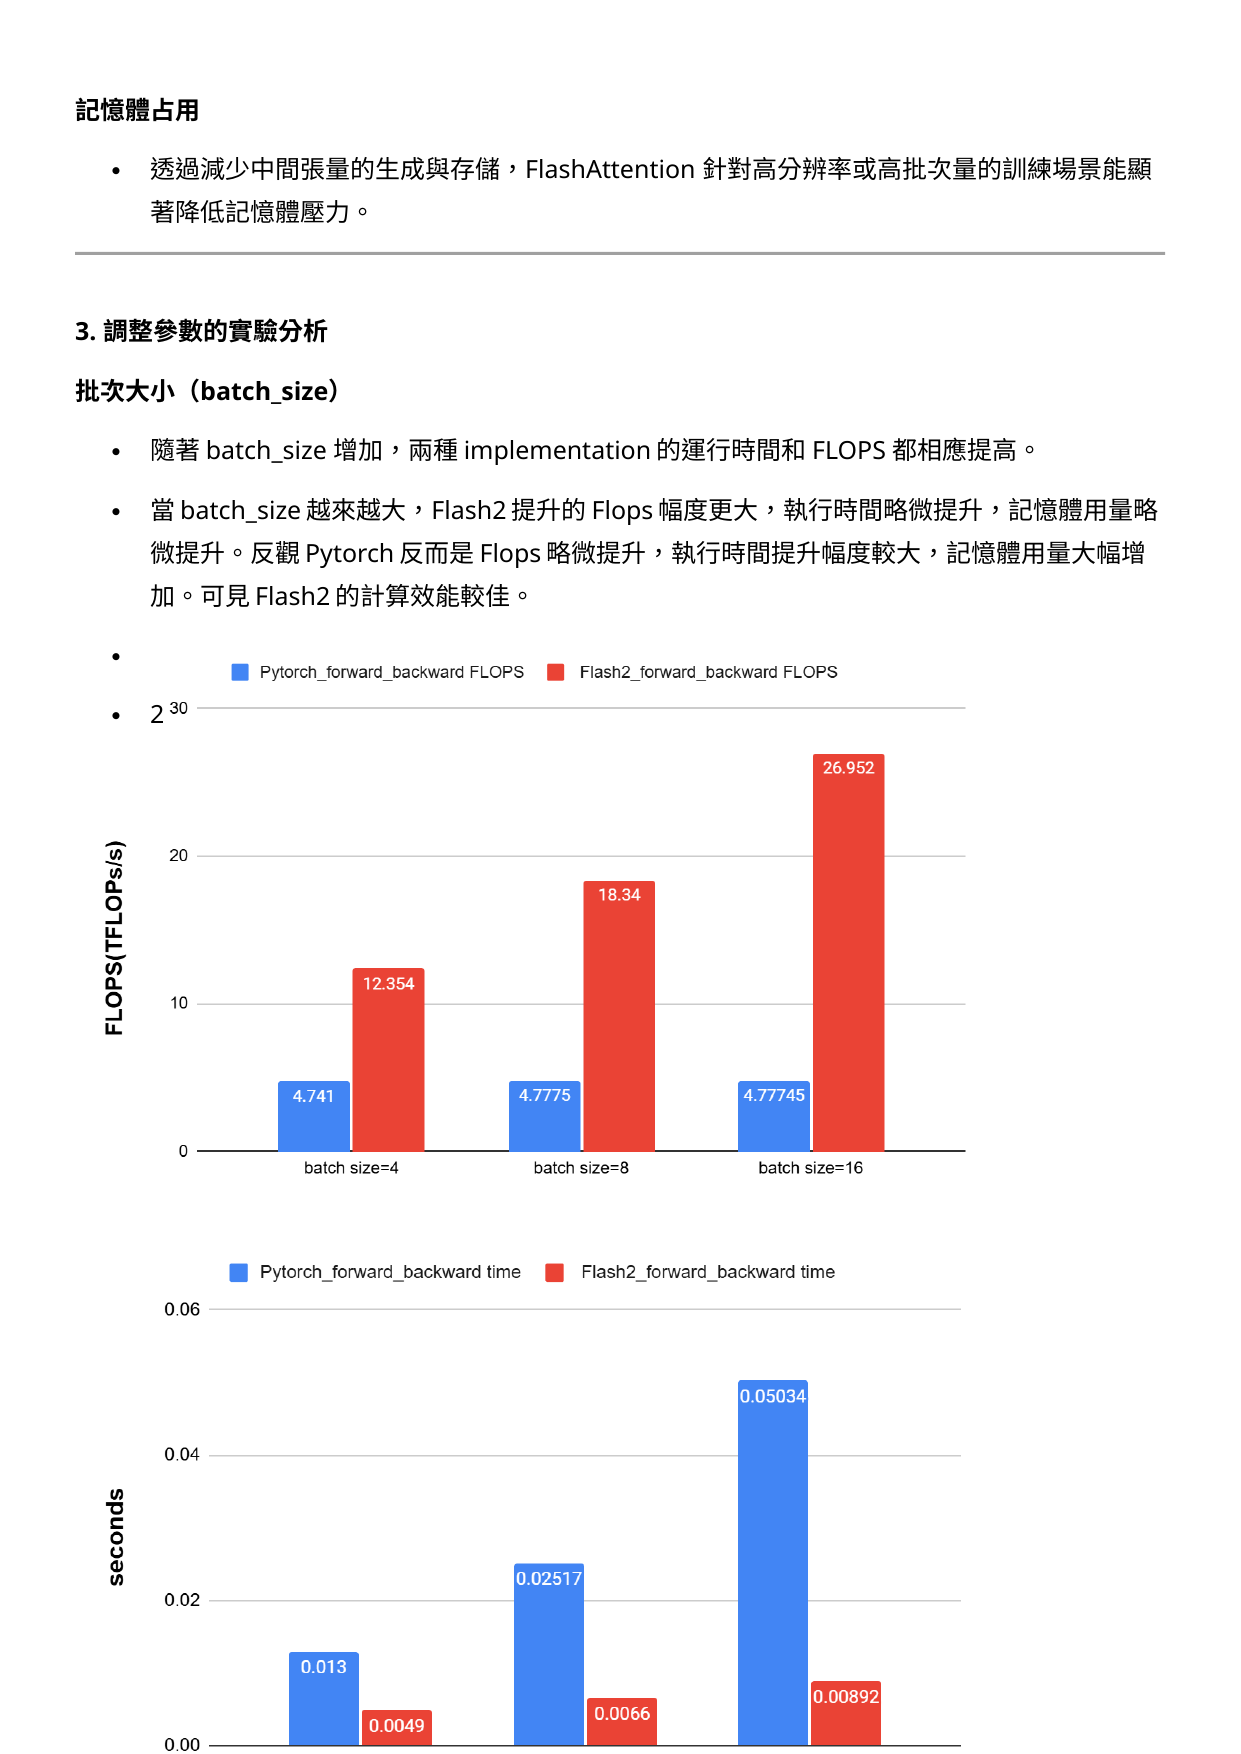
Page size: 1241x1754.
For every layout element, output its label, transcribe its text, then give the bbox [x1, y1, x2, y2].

list 當batch_size越來越大，Flash2提升的Flops幅度更大，執行時間略微提升，記憶體用量略微提升。反觀Pytorch反而是Flops略微提升，執行時間提升幅度較大，記憶體用量大幅增加。可見Flash2的計算效能較佳。 [112, 490, 1165, 613]
text 批次大小（batch_size） [75, 371, 1165, 408]
list 2 [112, 695, 1165, 732]
text 3. 調整參數的實驗分析 [75, 311, 1165, 348]
picture [75, 1236, 989, 1754]
text 記憶體占用 [75, 89, 1165, 127]
list 透過減少中間張量的生成與存儲，FlashAttention 針對高分辨率或高批次量的訓練場景能顯著降低記憶體壓力。 [112, 149, 1165, 230]
picture [75, 635, 994, 1205]
list 隨著 batch_size 增加，兩種implementation的運行時間和 FLOPS 都相應提高。 [112, 430, 1165, 468]
